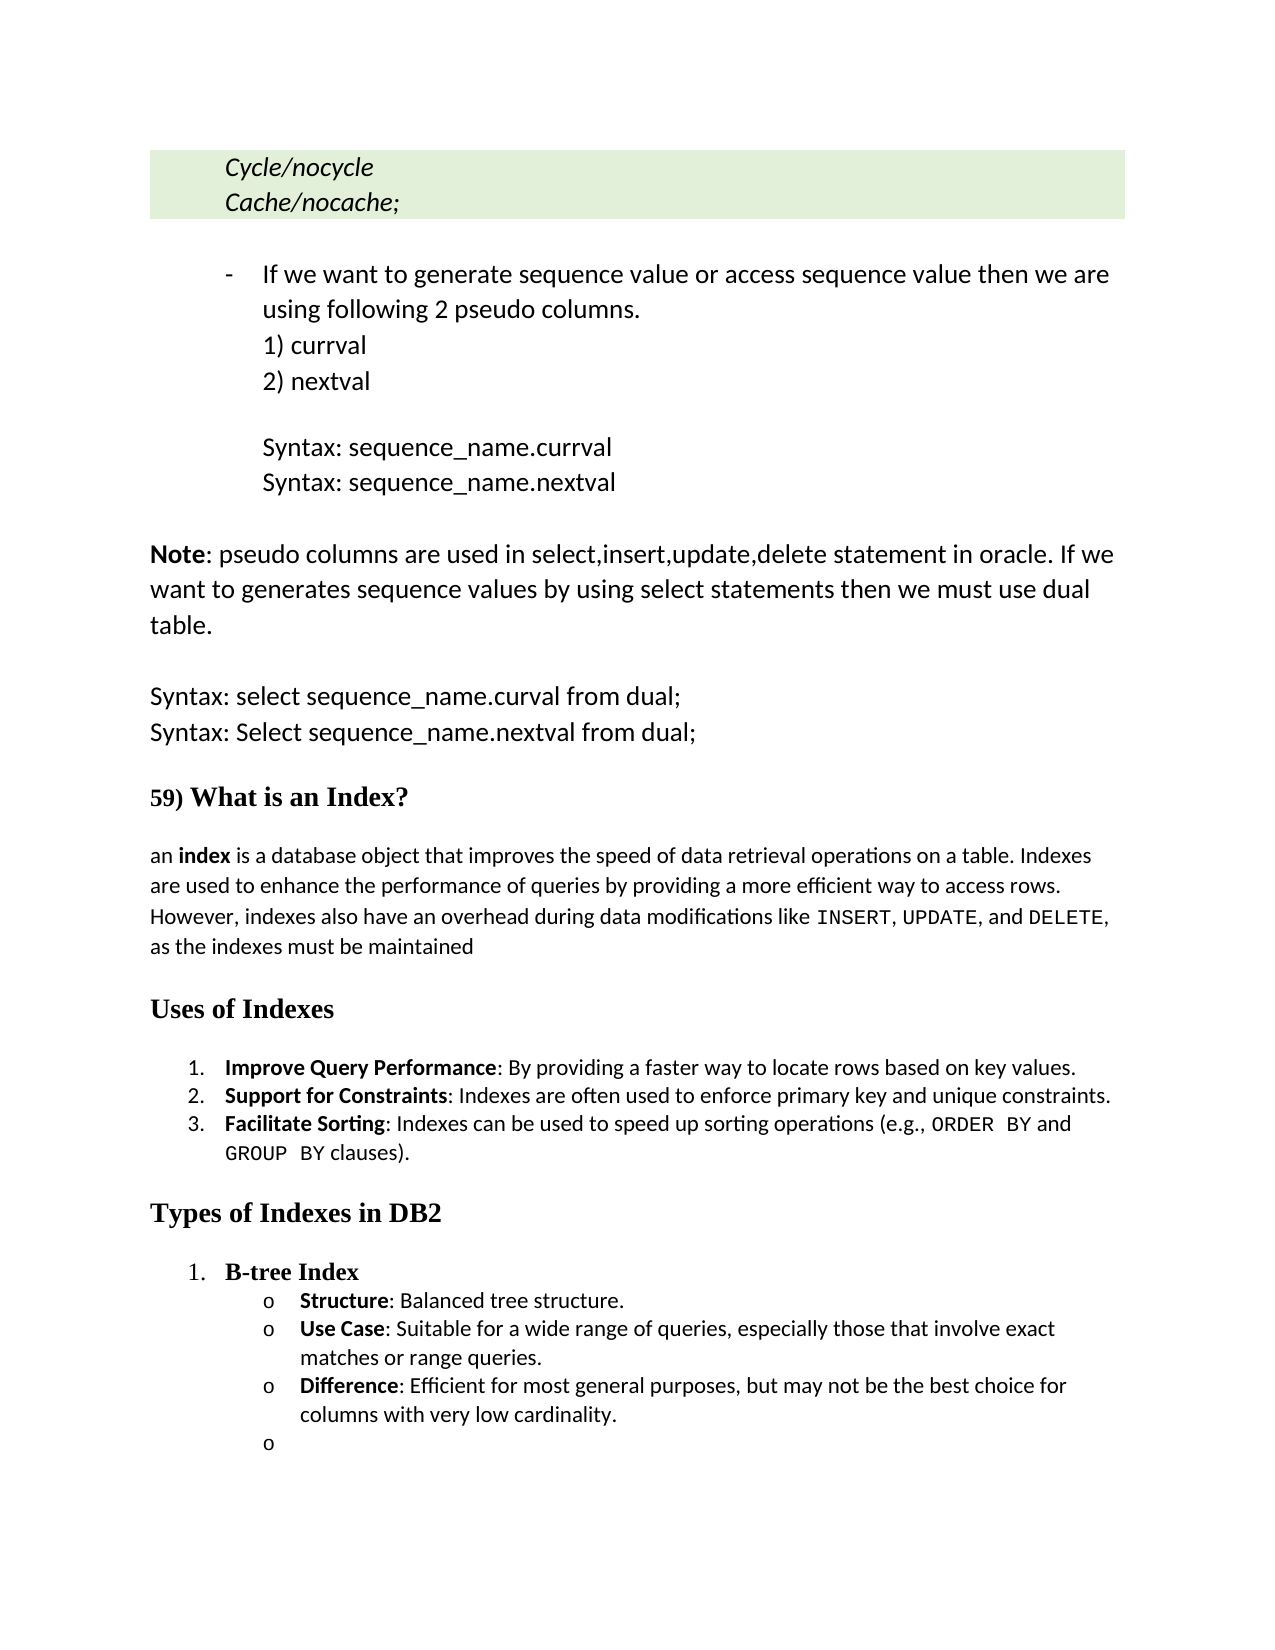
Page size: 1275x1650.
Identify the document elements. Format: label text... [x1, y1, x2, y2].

text Syntax: select sequence_name.curval from dual; [150, 679, 1125, 712]
list 1) currval [262, 328, 1125, 361]
text Cycle/nocycle [150, 150, 1125, 183]
list Facilitate Sorting: Indexes can be used to speed up sorting operations (e.g., ORDER BY and GROUP BY clauses). [187, 1109, 1125, 1167]
list Syntax: sequence_name.nextval [262, 466, 1125, 499]
list B-tree Index [187, 1257, 1125, 1286]
list Improve Query Performance: By providing a faster way to locate rows based on key values. [187, 1053, 1125, 1081]
list Difference: Efficient for most general purposes, but may not be the best choice for columns with very low cardinality. [262, 1400, 1125, 1457]
list Use Case: Suitable for a wide range of queries, especially those that involve exact matches or range queries. [262, 1344, 1125, 1400]
subtitle Uses of Indexes [150, 992, 1125, 1024]
list Structure: Balanced tree structure. [262, 1315, 1125, 1344]
subtitle Types of Indexes in DB2 [150, 1196, 1125, 1228]
list Support for Constraints: Indexes are often used to enforce primary key and unique constraints. [187, 1081, 1125, 1109]
list Syntax: sequence_name.currval [262, 430, 1125, 463]
list 2) nextval [262, 364, 1125, 397]
text Note: pseudo columns are used in select,insert,update,delete statement in oracle. If we want to generates sequence values by using select statements then we must use dual table. [150, 537, 1125, 641]
list If we want to generate sequence value or access sequence value then we are using following 2 pseudo columns. [225, 257, 1125, 326]
subtitle 59) What is an Index? [150, 780, 1125, 812]
text an index is a database object that improves the speed of data retrieval operations on a table. Indexes are used to enhance the performance of queries by providing a more efficient way to access rows. However, indexes also have an overhead during data modifications like INSERT, UPDATE, and DELETE, as the indexes must be maintained [150, 841, 1125, 961]
text Syntax: Select sequence_name.nextval from dual; [150, 715, 1125, 748]
text Cache/nocache; [150, 186, 1125, 219]
